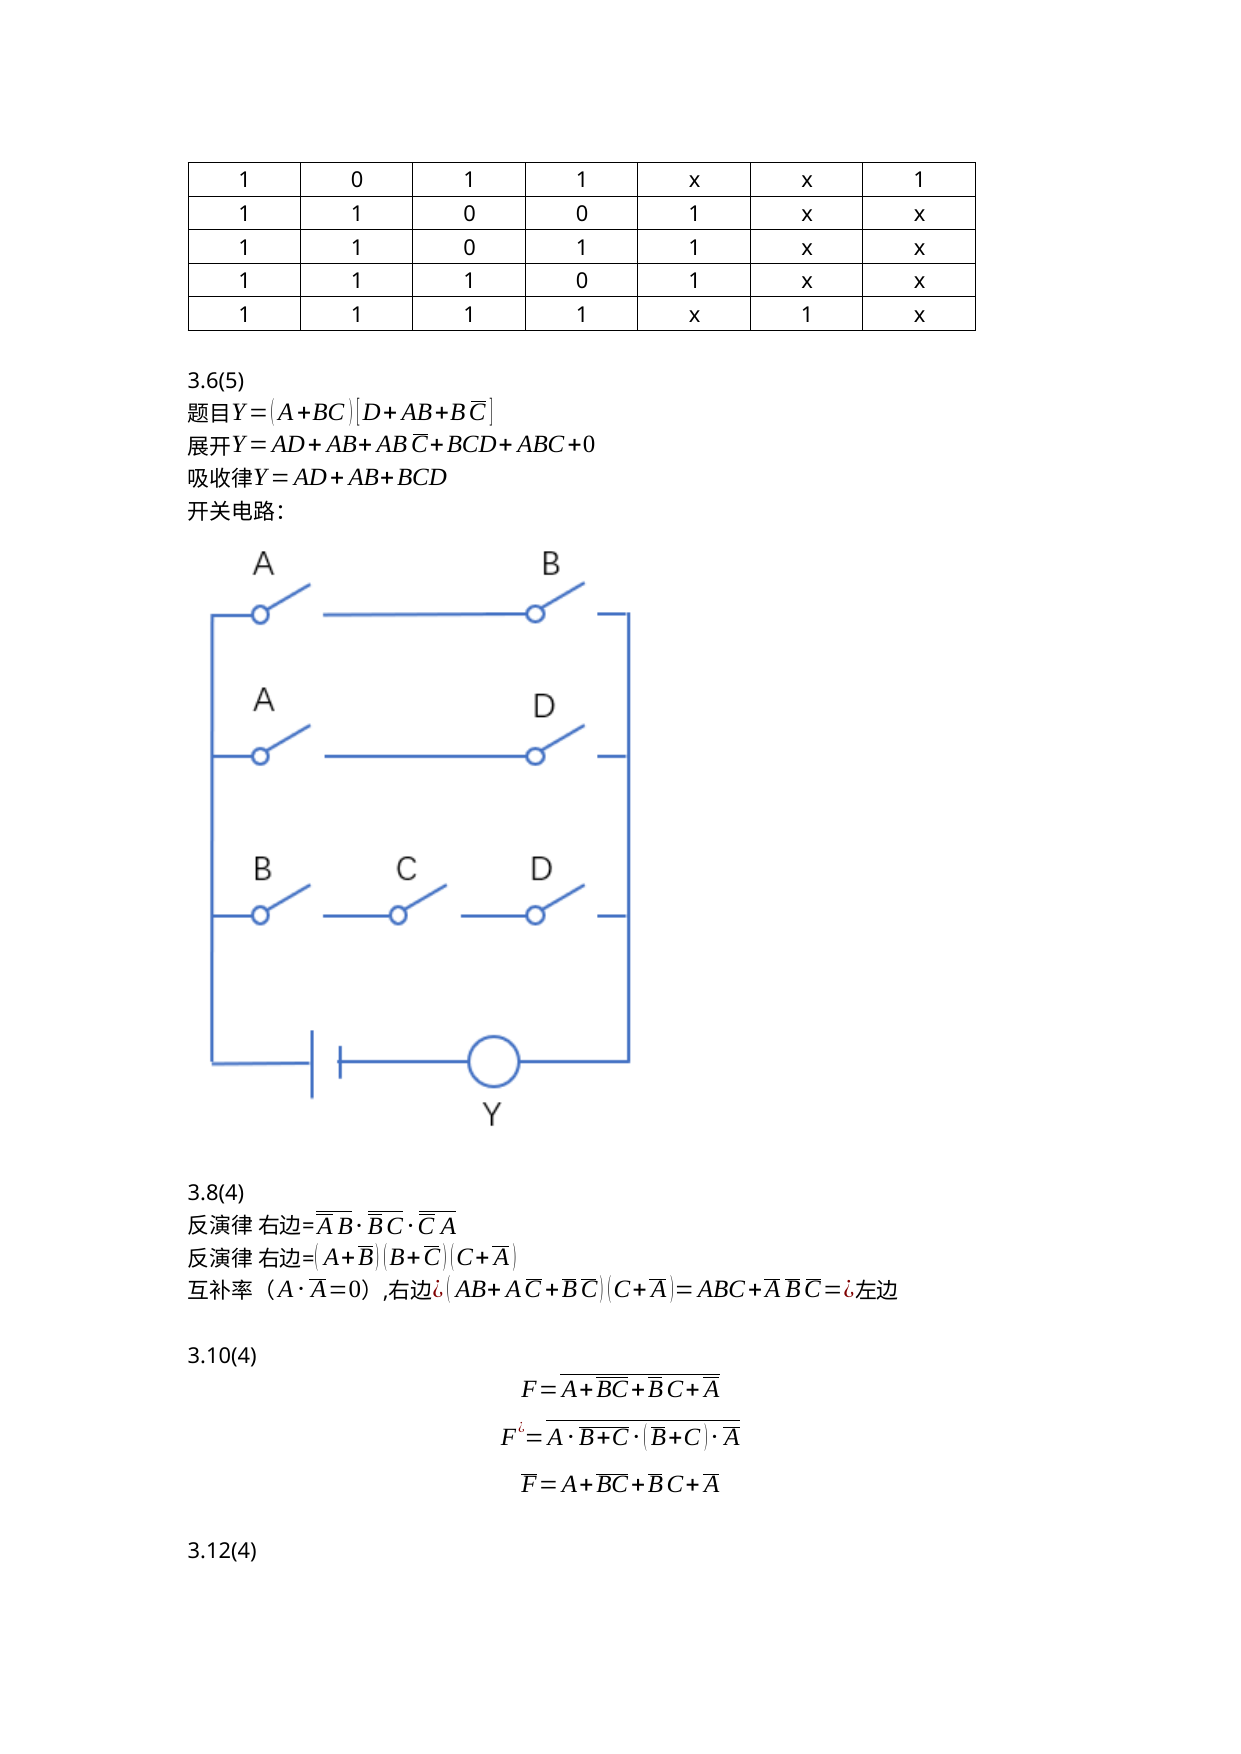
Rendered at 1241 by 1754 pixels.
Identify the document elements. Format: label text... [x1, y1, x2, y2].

table_cell 0 [301, 163, 412, 196]
table_cell 1 [413, 264, 525, 296]
table_cell 1 [413, 297, 525, 330]
table_cell 1 [189, 230, 300, 263]
text 互补率（）,右边左边 [187, 1273, 1053, 1306]
table_cell x [863, 197, 975, 229]
table_cell x [863, 297, 975, 330]
table_cell 1 [638, 230, 750, 263]
text 开关电路： [187, 493, 1053, 526]
text 题目 [187, 396, 1053, 428]
text 展开 [187, 428, 1053, 461]
table_cell x [751, 264, 862, 296]
table_cell 1 [189, 297, 300, 330]
table_cell x [751, 230, 862, 263]
table_cell 1 [863, 163, 975, 196]
table_cell 1 [638, 264, 750, 296]
table_cell 1 [301, 264, 412, 296]
table_cell 1 [638, 197, 750, 229]
table_cell 1 [413, 163, 525, 196]
table_cell x [638, 163, 750, 196]
table_cell 0 [526, 264, 637, 296]
table_cell 0 [413, 230, 525, 263]
table_cell 0 [413, 197, 525, 229]
table_cell 1 [189, 163, 300, 196]
table_cell 1 [526, 163, 637, 196]
text 反演律 右边= [187, 1241, 1053, 1273]
table_cell x [638, 297, 750, 330]
text 反演律 右边= [187, 1208, 1053, 1241]
table_cell 1 [189, 197, 300, 229]
text 吸收律 [187, 461, 1053, 493]
table_cell 1 [526, 297, 637, 330]
table_cell 1 [301, 297, 412, 330]
text 3.8(4) [187, 1176, 1053, 1208]
text 3.10(4) [187, 1338, 1053, 1371]
text 3.12(4) [187, 1533, 1053, 1566]
table_cell 1 [301, 197, 412, 229]
table_cell x [863, 230, 975, 263]
table_cell x [751, 197, 862, 229]
table_cell x [863, 264, 975, 296]
table_cell 0 [526, 197, 637, 229]
picture [187, 525, 654, 1148]
table_cell 1 [751, 297, 862, 330]
table_cell 1 [301, 230, 412, 263]
table_cell 1 [189, 264, 300, 296]
table_cell x [751, 163, 862, 196]
text 3.6(5) [187, 363, 1053, 396]
table_cell 1 [526, 230, 637, 263]
